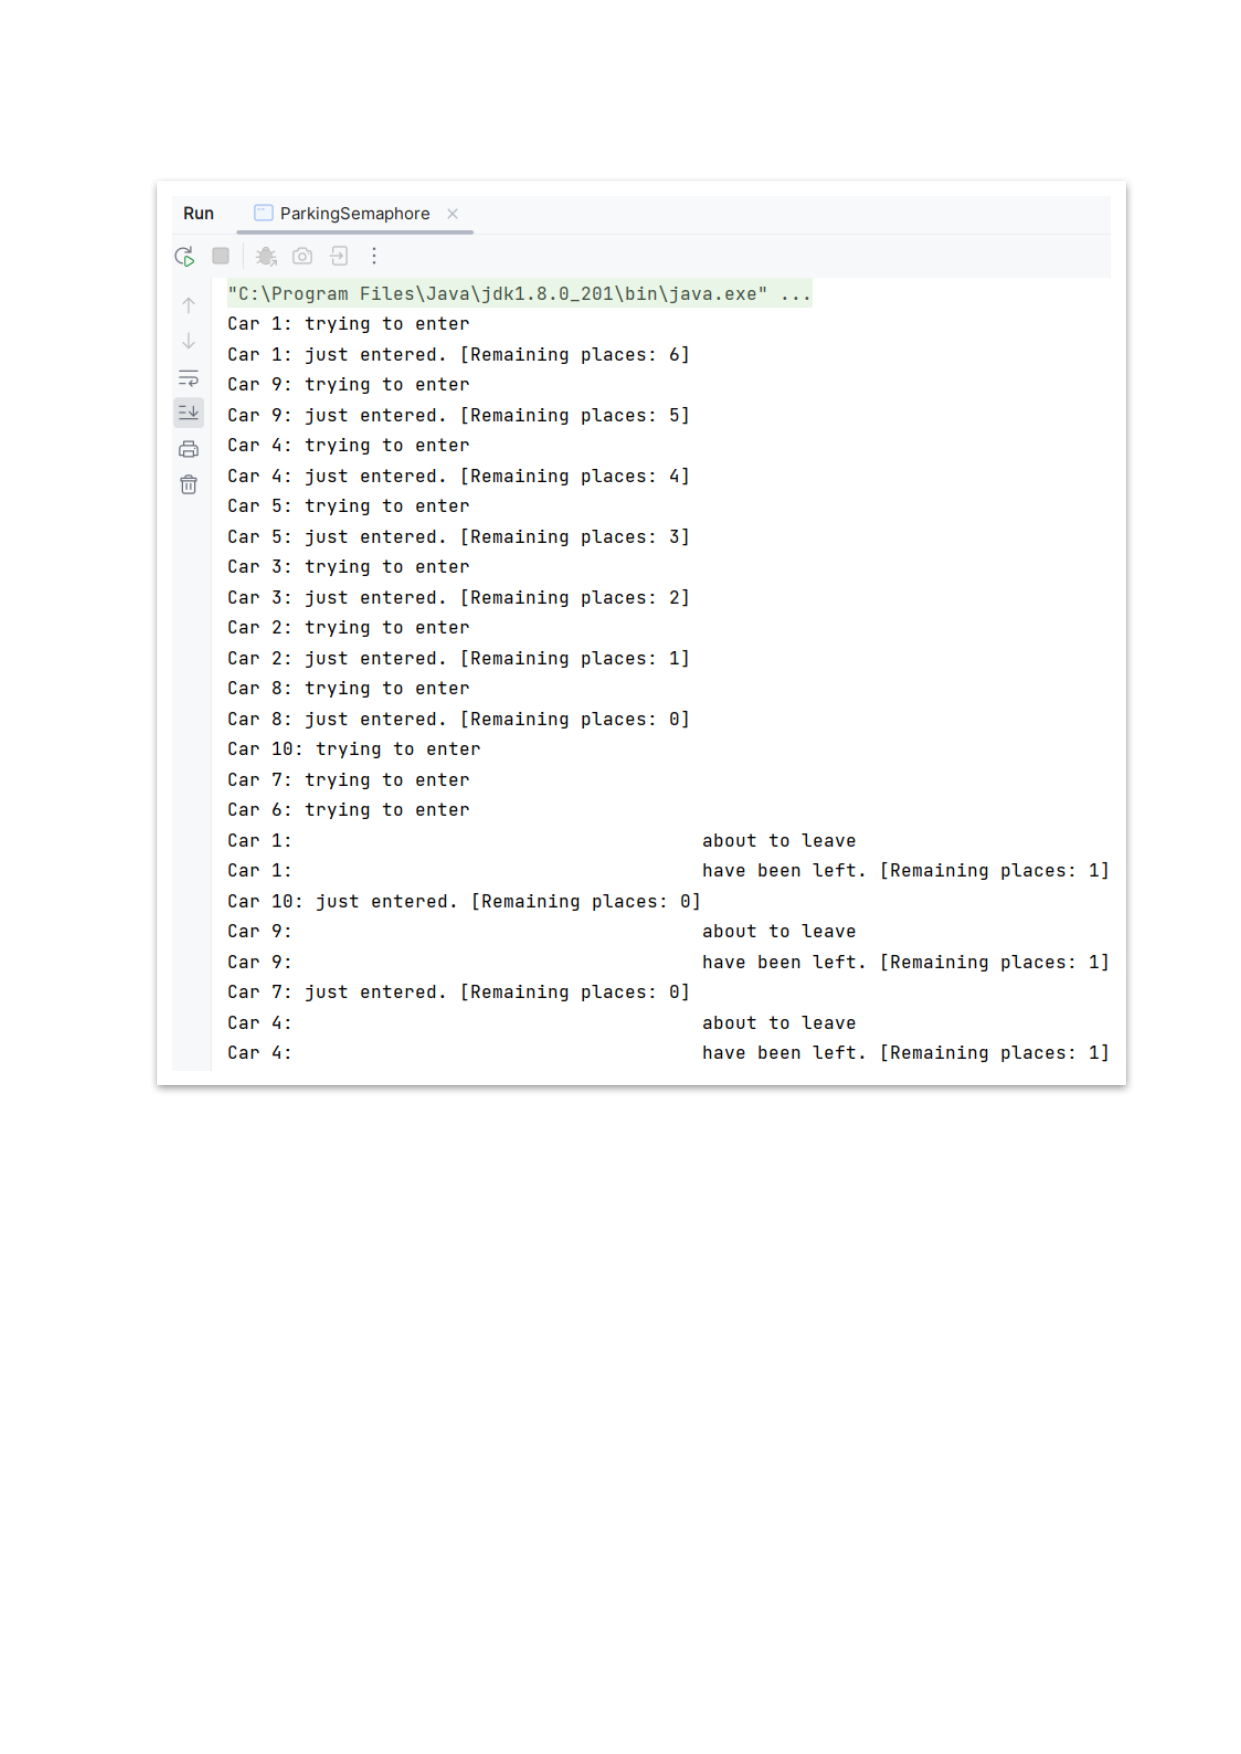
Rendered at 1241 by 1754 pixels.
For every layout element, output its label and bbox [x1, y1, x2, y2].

picture [172, 196, 1111, 1071]
